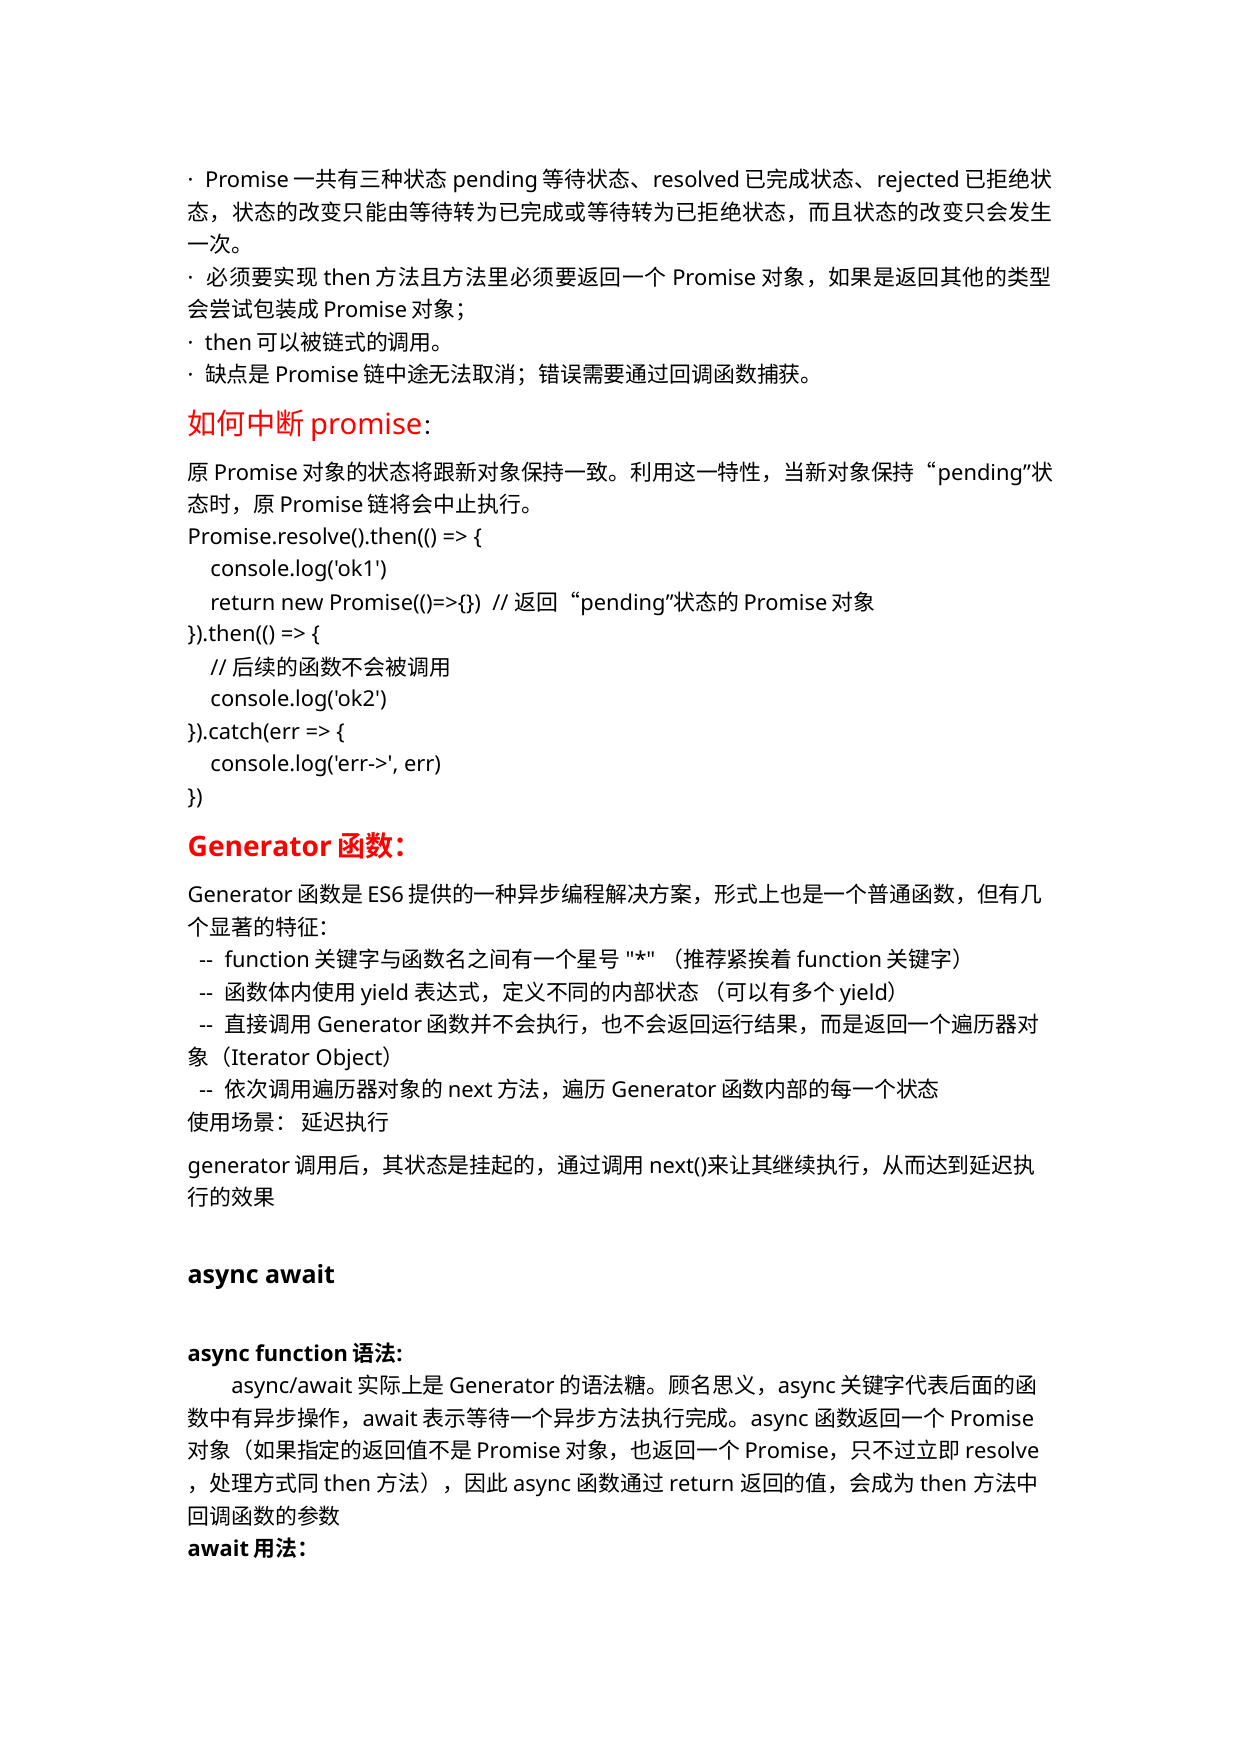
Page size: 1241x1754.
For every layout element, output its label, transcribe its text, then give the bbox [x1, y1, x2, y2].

text · then可以被链式的调用。 [187, 324, 1053, 357]
text · Promise一共有三种状态pending等待状态、resolved已完成状态、rejected已拒绝状态，状态的改变只能由等待转为已完成或等待转为已拒绝状态，而且状态的改变只会发生一次。 [187, 162, 1053, 259]
text await用法： [187, 1531, 1053, 1563]
text return new Promise(()=>{}) // 返回“pending”状态的Promise对象 [187, 584, 1053, 617]
text }).then(() => { [187, 617, 1053, 649]
text console.log('ok1') [187, 552, 1053, 584]
text -- 直接调用 Generator函数并不会执行，也不会返回运行结果，而是返回一个遍历器对象（Iterator Object） [187, 1007, 1053, 1072]
subtitle async await [187, 1242, 1053, 1307]
text -- 依次调用遍历器对象的next方法，遍历 Generator函数内部的每一个状态 [187, 1072, 1053, 1104]
text Promise.resolve().then(() => { [187, 519, 1053, 552]
text // 后续的函数不会被调用 [187, 649, 1053, 682]
text 原Promise对象的状态将跟新对象保持一致。利用这一特性，当新对象保持“pending”状态时，原Promise链将会中止执行。 [187, 454, 1053, 519]
text -- 函数体内使用 yield 表达式，定义不同的内部状态 （可以有多个yield） [187, 974, 1053, 1007]
text · 缺点是Promise链中途无法取消；错误需要通过回调函数捕获。 [187, 357, 1053, 389]
text -- function关键字与函数名之间有一个星号 "*" （推荐紧挨着function关键字） [187, 942, 1053, 974]
text }).catch(err => { [187, 714, 1053, 747]
text Generator函数： [187, 812, 1053, 877]
text async function语法: [187, 1336, 1053, 1368]
text console.log('err->', err) [187, 747, 1053, 779]
text · 必须要实现then方法且方法里必须要返回一个Promise对象，如果是返回其他的类型会尝试包装成Promise对象； [187, 259, 1053, 324]
text 如何中断promise： [187, 389, 1053, 454]
text 使用场景： 延迟执行 [187, 1104, 1053, 1137]
text generator调用后，其状态是挂起的，通过调用next()来让其继续执行，从而达到延迟执行的效果 [187, 1147, 1053, 1212]
text Generator函数是ES6提供的一种异步编程解决方案，形式上也是一个普通函数，但有几个显著的特征： [187, 877, 1053, 942]
text }) [187, 779, 1053, 812]
text console.log('ok2') [187, 682, 1053, 714]
text async/await实际上是Generator的语法糖。顾名思义，async关键字代表后面的函数中有异步操作，await表示等待一个异步方法执行完成。async 函数返回一个Promise对象（如果指定的返回值不是Promise对象，也返回一个Promise，只不过立即 resolve ，处理方式同 then 方法），因此 async 函数通过 return 返回的值，会成为 then 方法中回调函数的参数 [187, 1368, 1053, 1531]
